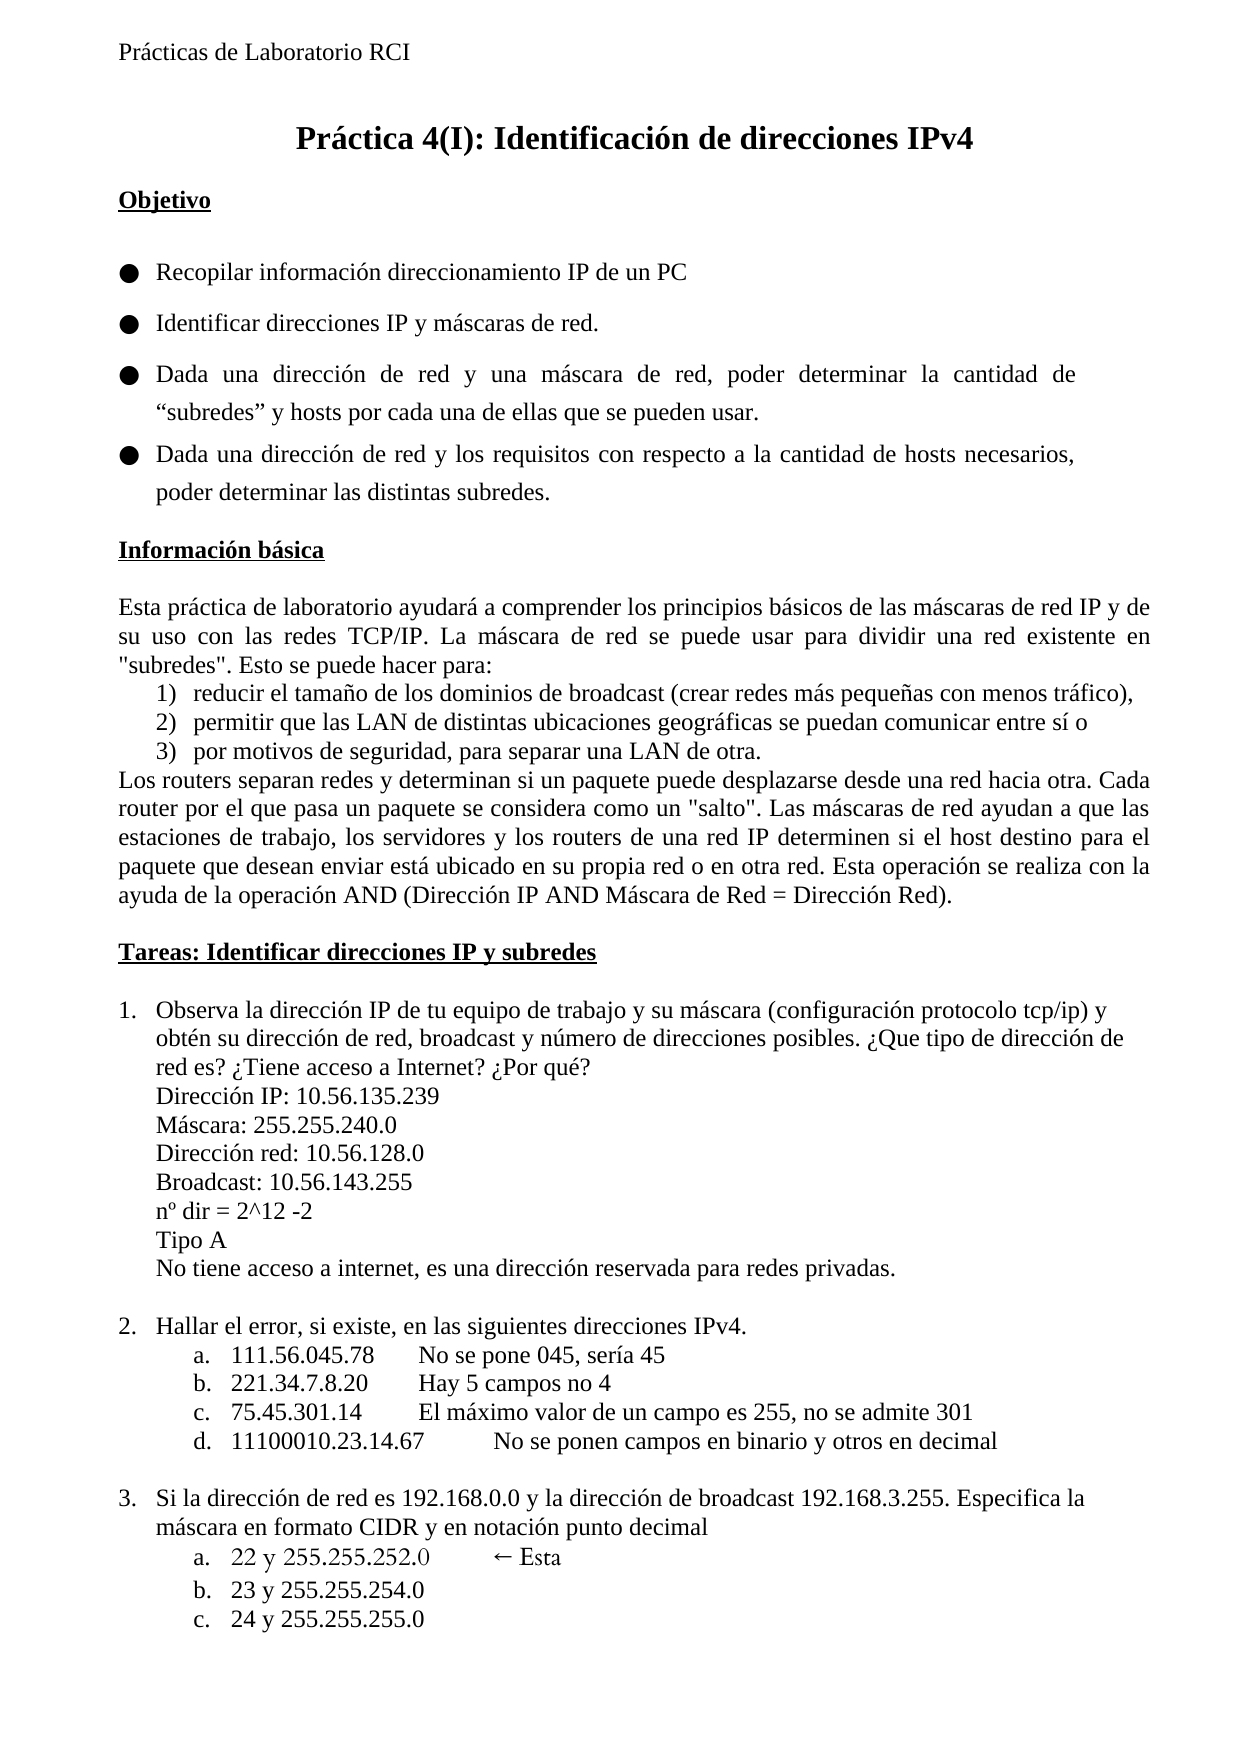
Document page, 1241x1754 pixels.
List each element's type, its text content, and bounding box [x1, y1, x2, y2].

list 11100010.23.14.67 No se ponen campos en binario y otros en decimal [193, 1426, 1152, 1455]
subtitle Tareas: Identificar direcciones IP y subredes [118, 937, 1152, 966]
list Hallar el error, si existe, en las siguientes direcciones IPv4. [118, 1311, 1152, 1340]
list Observa la dirección IP de tu equipo de trabajo y su máscara (configuración protocolo tcp/ip) y obtén su dirección de red, broadcast y número de direcciones posibles. ¿Que tipo de dirección de red es? ¿Tiene acceso a Internet? ¿Por qué? [118, 995, 1152, 1081]
list 221.34.7.8.20 Hay 5 campos no 4 [193, 1368, 1152, 1397]
list 75.45.301.14 El máximo valor de un campo es 255, no se admite 301 [193, 1397, 1152, 1426]
list permitir que las LAN de distintas ubicaciones geográficas se puedan comunicar entre sí o [156, 707, 1152, 736]
list Dada una dirección de red y los requisitos con respecto a la cantidad de hosts necesarios, poder determinar las distintas subredes. [118, 426, 1077, 506]
text Esta práctica de laboratorio ayudará a comprender los principios básicos de las máscaras de red IP y de su uso con las redes TCP/IP. La máscara de red se puede usar para dividir una red existente en "subredes". Esto se puede hacer para: [118, 592, 1152, 678]
text Máscara: 255.255.240.0 [156, 1110, 1152, 1138]
list Recopilar información direccionamiento IP de un PC [118, 243, 1077, 294]
list 111.56.045.78 No se pone 045, sería 45 [193, 1340, 1152, 1368]
subtitle Objetivo [118, 185, 1152, 214]
list Dada una dirección de red y una máscara de red, poder determinar la cantidad de “subredes” y hosts por cada una de ellas que se pueden usar. [118, 346, 1077, 426]
text Tipo A [156, 1225, 1152, 1253]
text No tiene acceso a internet, es una dirección reservada para redes privadas. [156, 1253, 1152, 1282]
list 23 y 255.255.254.0 [193, 1575, 1152, 1604]
text Broadcast: 10.56.143.255 [156, 1167, 1152, 1196]
text Dirección red: 10.56.128.0 [156, 1138, 1152, 1167]
list Identificar direcciones IP y máscaras de red. [118, 294, 1077, 346]
text Dirección IP: 10.56.135.239 [156, 1081, 1152, 1110]
list reducir el tamaño de los dominios de broadcast (crear redes más pequeñas con menos tráfico), [156, 678, 1152, 707]
list 24 y 255.255.255.0 [193, 1604, 1152, 1632]
list por motivos de seguridad, para separar una LAN de otra. [156, 736, 1152, 765]
list Si la dirección de red es 192.168.0.0 y la dirección de broadcast 192.168.3.255. Especifica la máscara en formato CIDR y en notación punto decimal [118, 1483, 1152, 1541]
text Los routers separan redes y determinan si un paquete puede desplazarse desde una red hacia otra. Cada router por el que pasa un paquete se considera como un "salto". Las máscaras de red ayudan a que las estaciones de trabajo, los servidores y los routers de una red IP determinen si el host destino para el paquete que desean enviar está ubicado en su propia red o en otra red. Esta operación se realiza con la ayuda de la operación AND (Dirección IP AND Máscara de Red = Dirección Red). [118, 765, 1152, 908]
subtitle Información básica [118, 535, 1152, 563]
text nº dir = 2^12 -2 [156, 1196, 1152, 1225]
title Práctica 4(I): Identificación de direcciones IPv4 [118, 118, 1152, 156]
